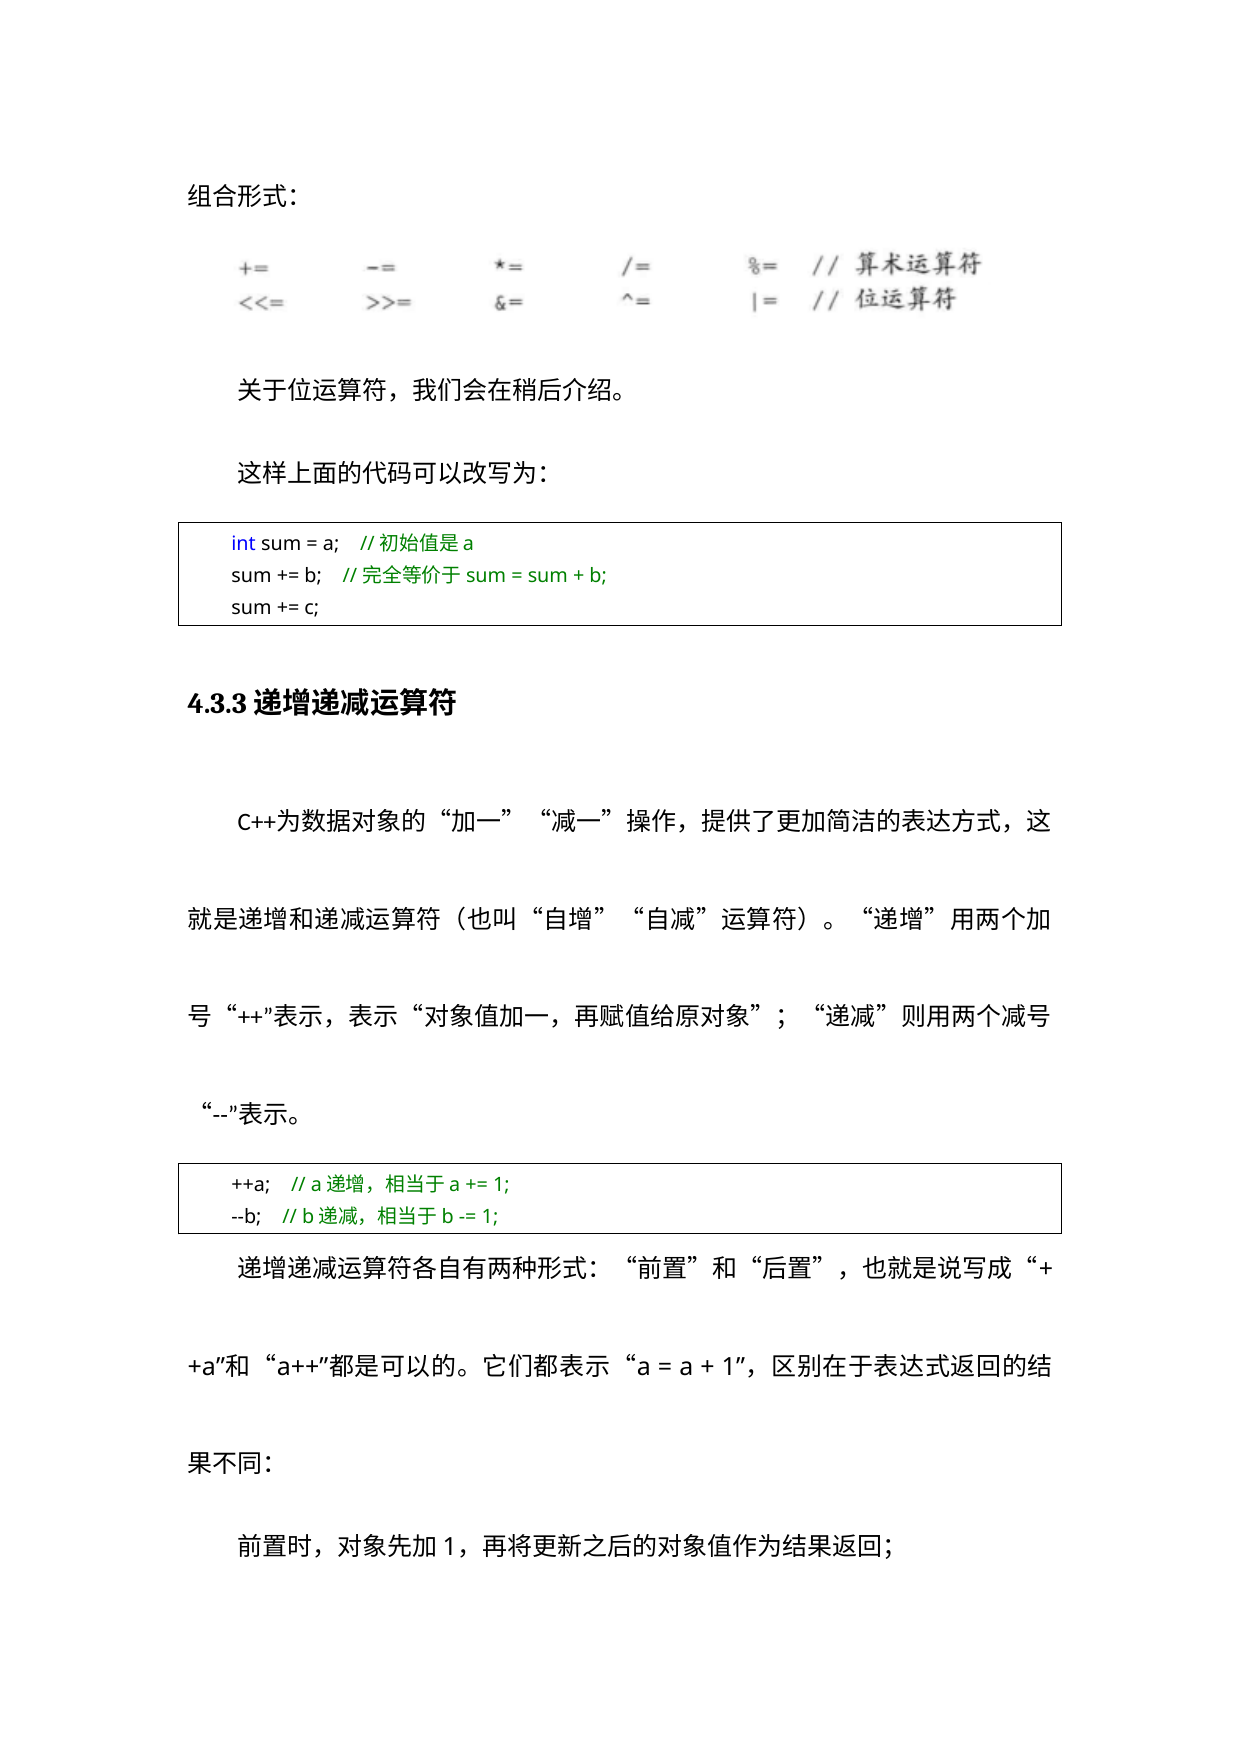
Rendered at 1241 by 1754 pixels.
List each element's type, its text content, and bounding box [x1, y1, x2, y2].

text C++为数据对象的“加一”“减一”操作，提供了更加简洁的表达方式，这就是递增和递减运算符（也叫“自增”“自减”运算符）。“递增”用两个加号“++”表示，表示“对象值加一，再赋值给原对象”；“递减”则用两个减号“--”表示。 [187, 787, 1053, 1145]
text int sum = a; // 初始值是a [179, 523, 1061, 558]
subtitle 4.3.3 递增递减运算符 [187, 668, 1053, 733]
text 递增递减运算符各自有两种形式：“前置”和“后置”，也就是说写成“++a”和“a++”都是可以的。它们都表示“a = a + 1”，区别在于表达式返回的结果不同： [187, 1234, 1053, 1494]
text 这样上面的代码可以改写为： [187, 439, 1053, 504]
text ++a; // a递增，相当于 a += 1; [179, 1164, 1061, 1196]
text 前置时，对象先加1，再将更新之后的对象值作为结果返回； [187, 1512, 1053, 1577]
text sum += c; [179, 587, 1061, 625]
text --b; // b递减，相当于 b -= 1; [179, 1196, 1061, 1233]
text 关于位运算符，我们会在稍后介绍。 [187, 356, 1053, 421]
text sum += b; // 完全等价于 sum = sum + b; [187, 558, 1053, 587]
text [187, 162, 1053, 227]
picture [231, 245, 997, 325]
